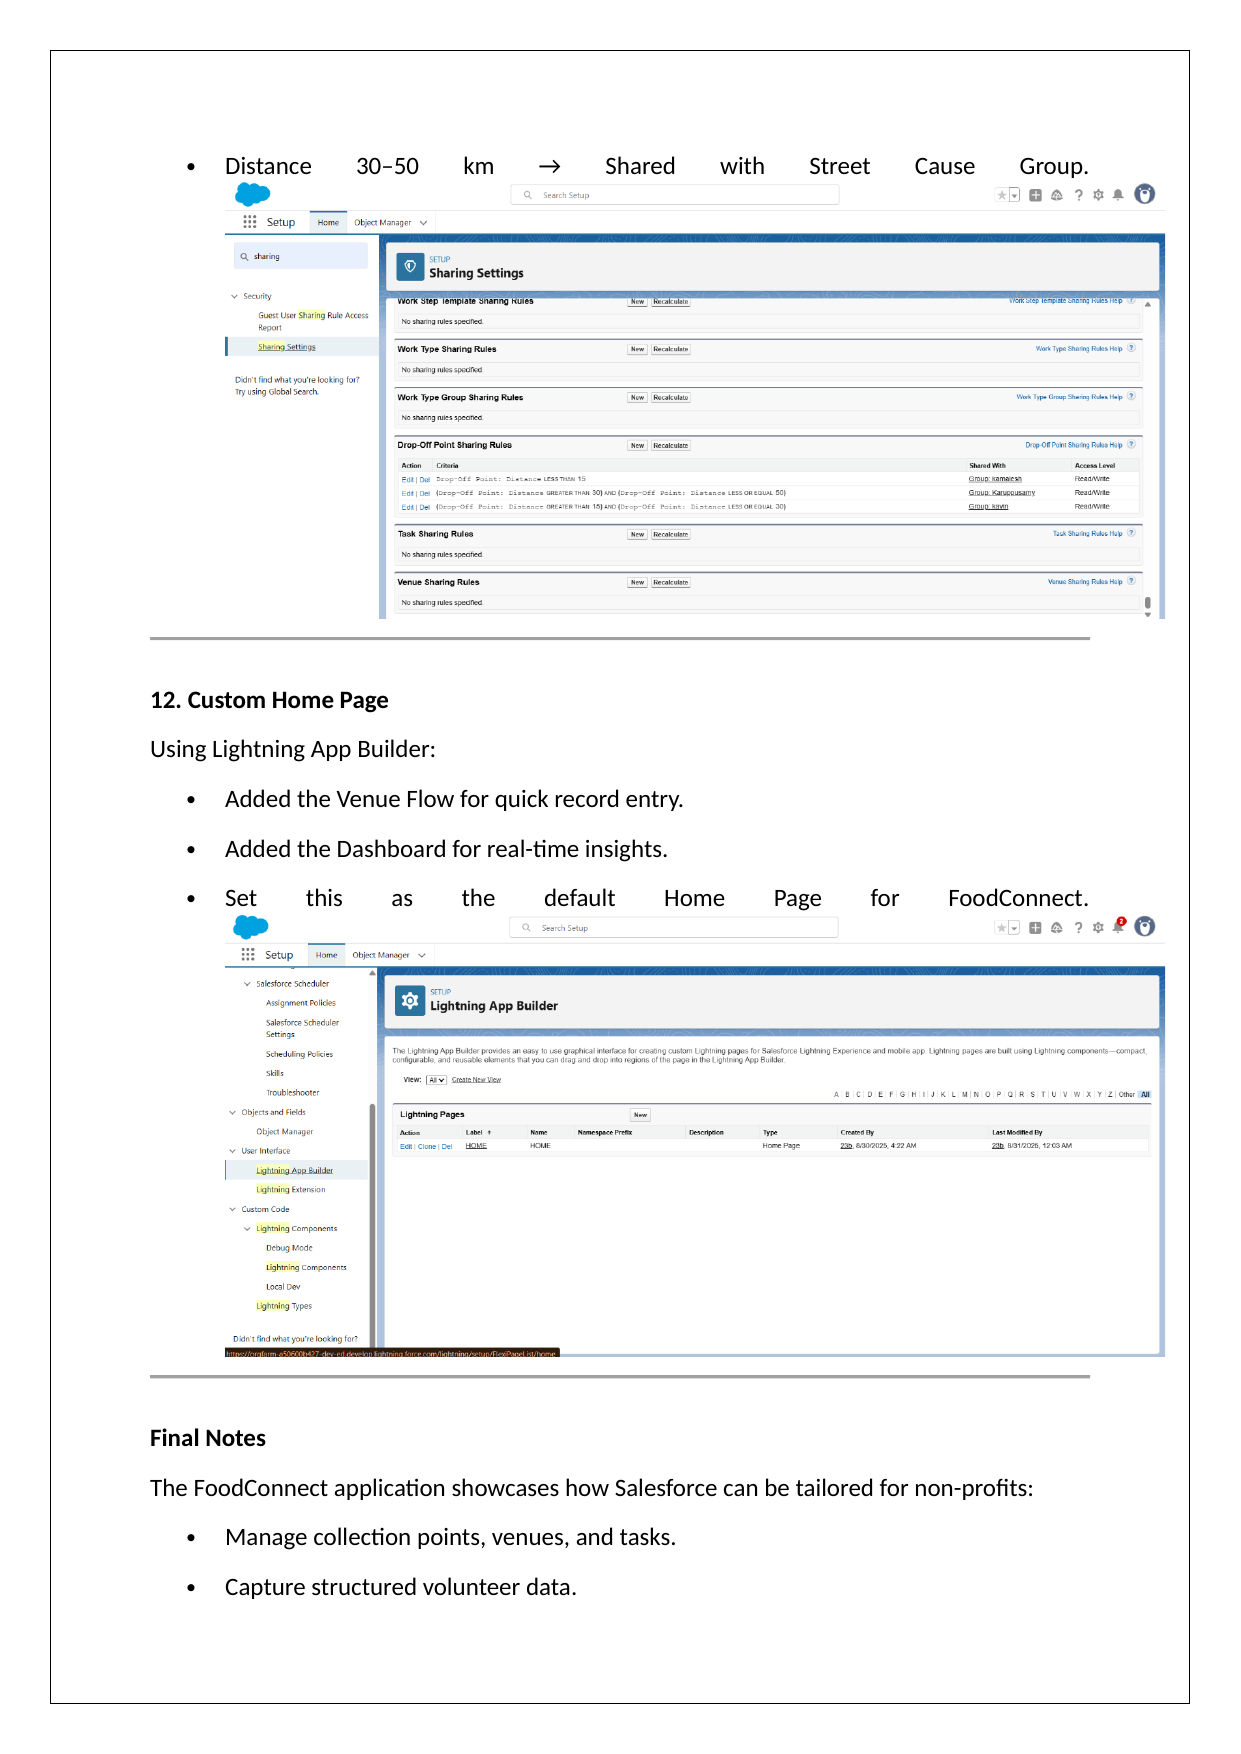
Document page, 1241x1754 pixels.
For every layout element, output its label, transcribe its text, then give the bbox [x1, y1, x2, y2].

list Manage collection points, venues, and tasks. [187, 1521, 1090, 1552]
picture [225, 182, 1166, 619]
list Capture structured volunteer data. [187, 1571, 1090, 1601]
list Added the Venue Flow for quick record entry. [187, 783, 1090, 814]
picture [225, 915, 1166, 1357]
list Added the Dashboard for real-time insights. [187, 833, 1090, 863]
text 12. Custom Home Page [150, 684, 1090, 714]
text Using Lightning App Builder: [150, 733, 1090, 764]
text The FoodConnect application showcases how Salesforce can be tailored for non-profits: [150, 1472, 1090, 1502]
text Final Notes [150, 1422, 1090, 1453]
